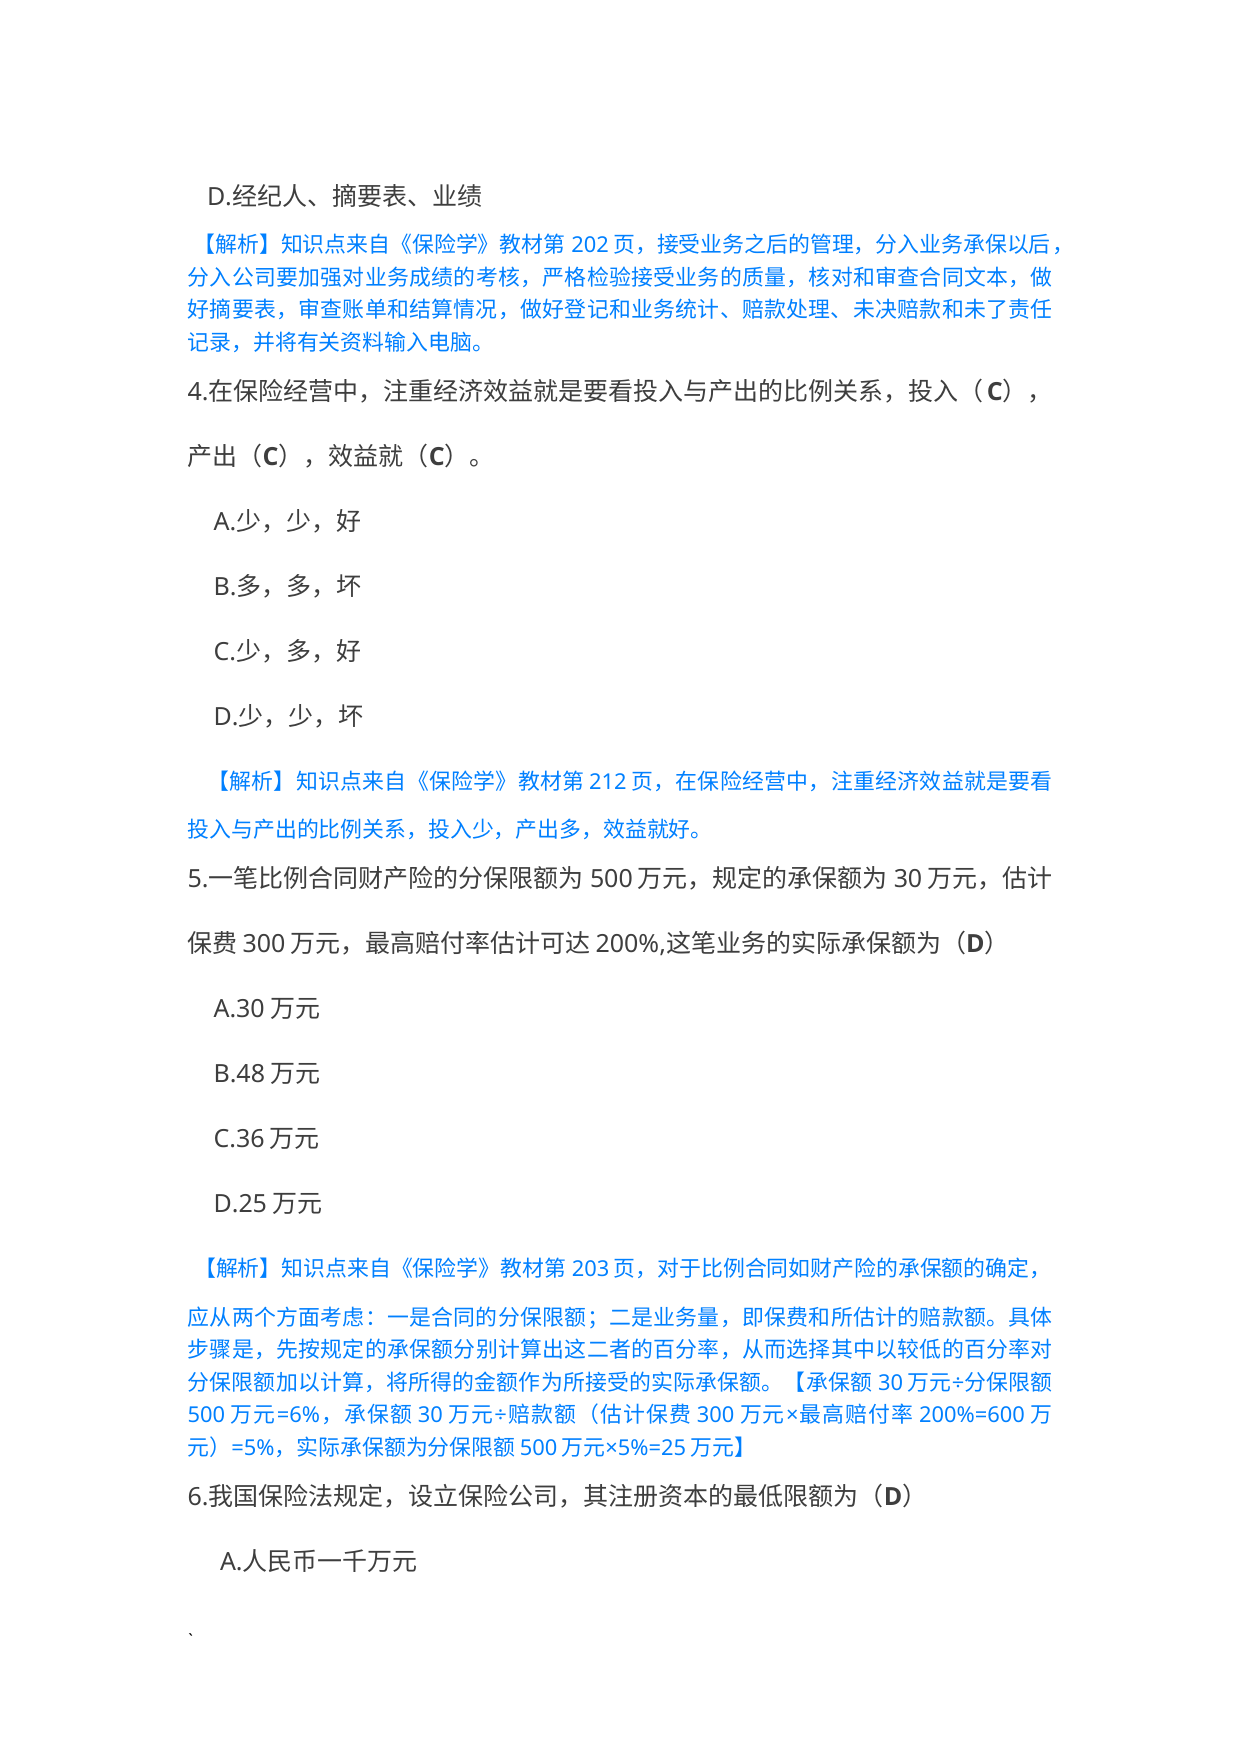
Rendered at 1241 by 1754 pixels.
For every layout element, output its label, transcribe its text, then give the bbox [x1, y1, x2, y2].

text D.经纪人、摘要表、业绩 [187, 162, 1053, 227]
text D.少，少，坏 [187, 682, 1053, 747]
text 【解析】知识点来自《保险学》教材第212页，在保险经营中，注重经济效益就是要看投入与产出的比例关系，投入少，产出多，效益就好。 [187, 747, 1053, 844]
text B.48万元 [187, 1039, 1053, 1104]
text 4.在保险经营中，注重经济效益就是要看投入与产出的比例关系，投入（C），产出（C），效益就（C）。 [187, 357, 1053, 487]
text C.36万元 [187, 1104, 1053, 1169]
text 5.一笔比例合同财产险的分保限额为500万元，规定的承保额为30万元，估计保费300万元，最高赔付率估计可达200%,这笔业务的实际承保额为（D） [187, 844, 1053, 974]
text A.人民币一千万元 [187, 1527, 1053, 1592]
text D.25万元 [187, 1169, 1053, 1234]
text 【解析】知识点来自《保险学》教材第203页，对于比例合同如财产险的承保额的确定，应从两个方面考虑：一是合同的分保限额；二是业务量，即保费和所估计的赔款额。具体步骤是，先按规定的承保额分别计算出这二者的百分率，从而选择其中以较低的百分率对分保限额加以计算，将所得的金额作为所接受的实际承保额。【承保额30万元÷分保限额500万元=6%，承保额30万元÷赔款额（估计保费300万元×最高赔付率200%=600万元）=5%，实际承保额为分保限额500万元×5%=25万元】 [187, 1234, 1053, 1462]
text C.少，多，好 [187, 617, 1053, 682]
text A.少，少，好 [187, 487, 1053, 552]
text B.多，多，坏 [187, 552, 1053, 617]
text 【解析】知识点来自《保险学》教材第202页，接受业务之后的管理，分入业务承保以后，分入公司要加强对业务成绩的考核，严格检验接受业务的质量，核对和审查合同文本，做好摘要表，审查账单和结算情况，做好登记和业务统计、赔款处理、未决赔款和未了责任记录，并将有关资料输入电脑。 [187, 227, 1053, 357]
text A.30万元 [187, 974, 1053, 1039]
text 6.我国保险法规定，设立保险公司，其注册资本的最低限额为（D） [187, 1462, 1053, 1527]
